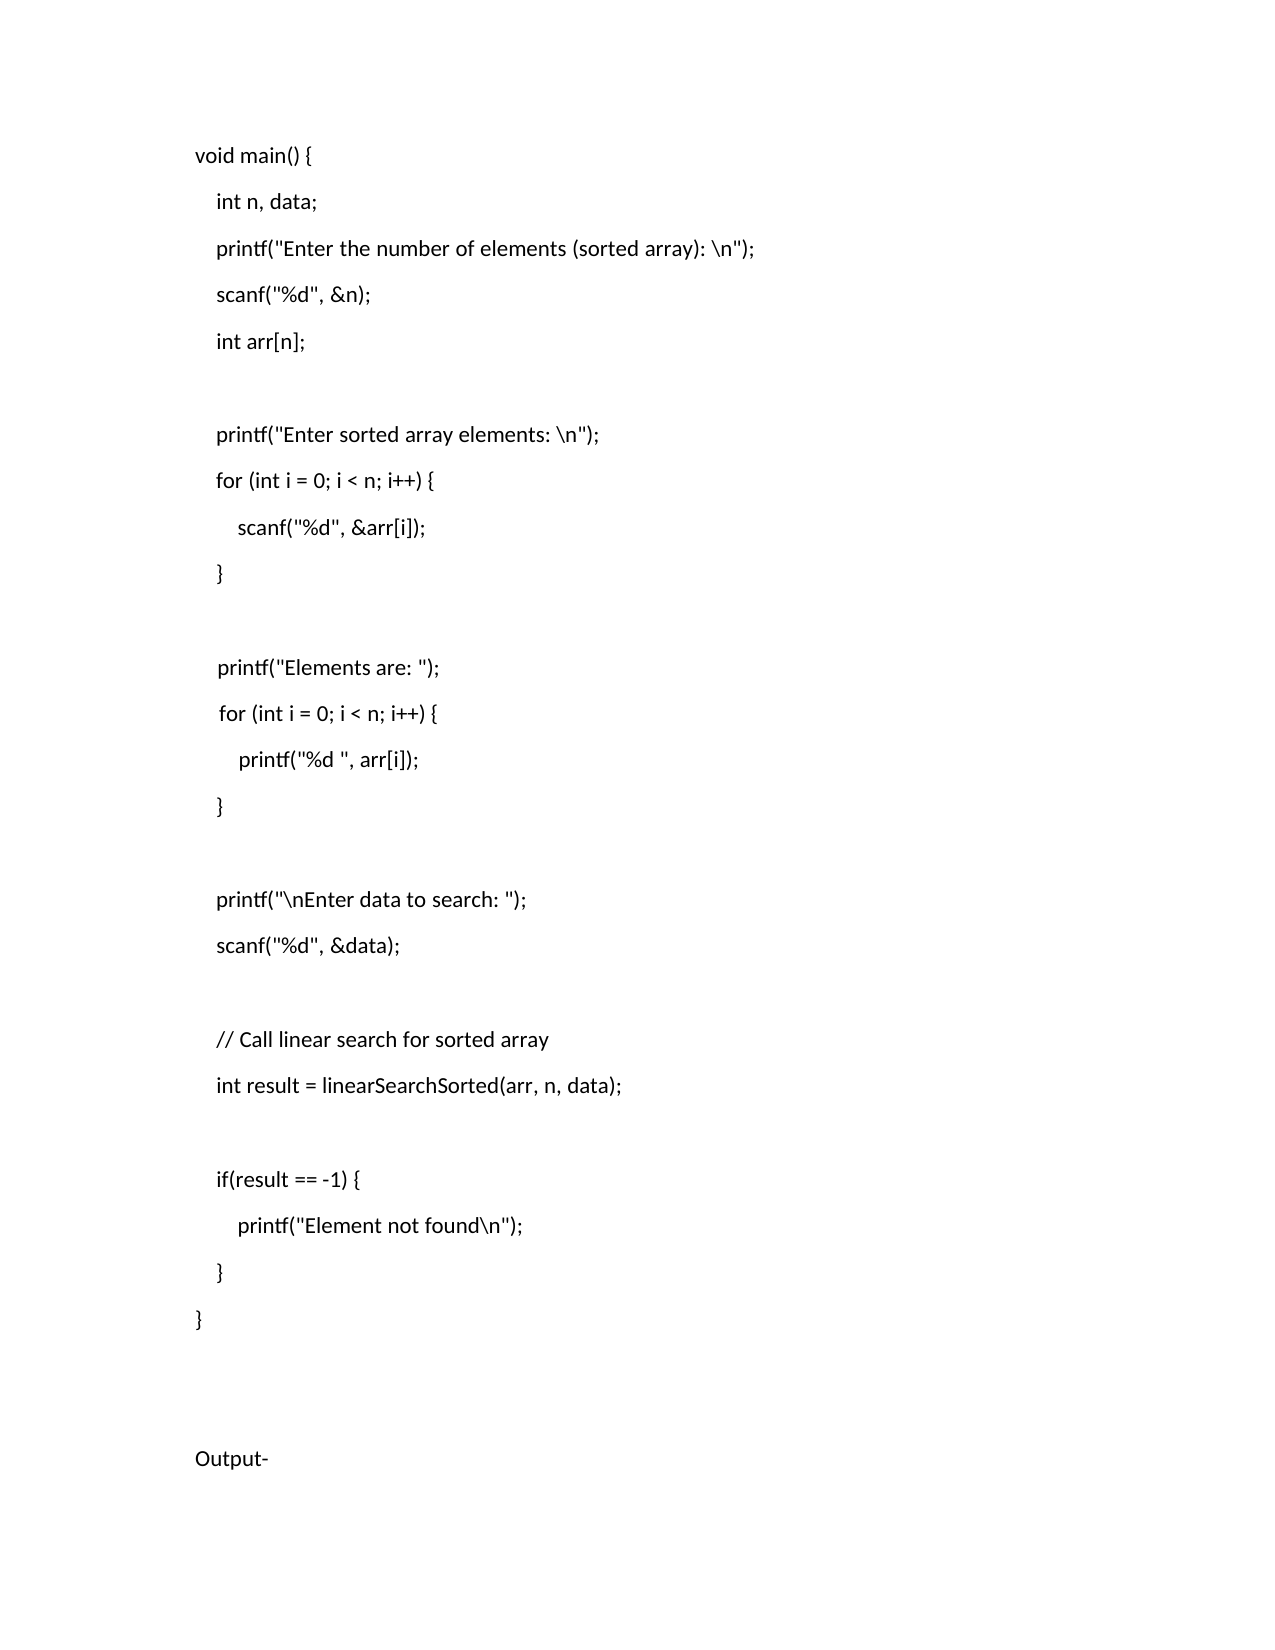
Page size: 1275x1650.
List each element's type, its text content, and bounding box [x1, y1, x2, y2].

text printf("Enter the number of elements (sorted array): \n"); scanf("%d", &n); [216, 234, 757, 308]
text void main() { int n, data; [195, 141, 318, 216]
text int arr[n]; [216, 327, 1096, 355]
text // Call linear search for sorted array [216, 1025, 1096, 1053]
text printf("Enter sorted array elements: \n"); for (int i = 0; i < n; i++) { [216, 420, 602, 494]
text Output- [195, 1444, 1096, 1473]
text } [216, 559, 1096, 588]
text printf("Element not found\n"); [237, 1211, 1096, 1239]
text } [195, 1305, 1096, 1333]
text int result = linearSearchSorted(arr, n, data); [216, 1071, 1096, 1099]
text if(result == -1) { [216, 1165, 1096, 1193]
text scanf("%d", &arr[i]); [237, 513, 1096, 541]
text printf("\nEnter data to search: "); scanf("%d", &data); [216, 885, 529, 960]
text } [216, 792, 1096, 820]
text printf("Elements are: "); for (int i = 0; i < n; i++) { printf("%d ", arr[i]); [215, 653, 442, 774]
text } [216, 1258, 1096, 1286]
